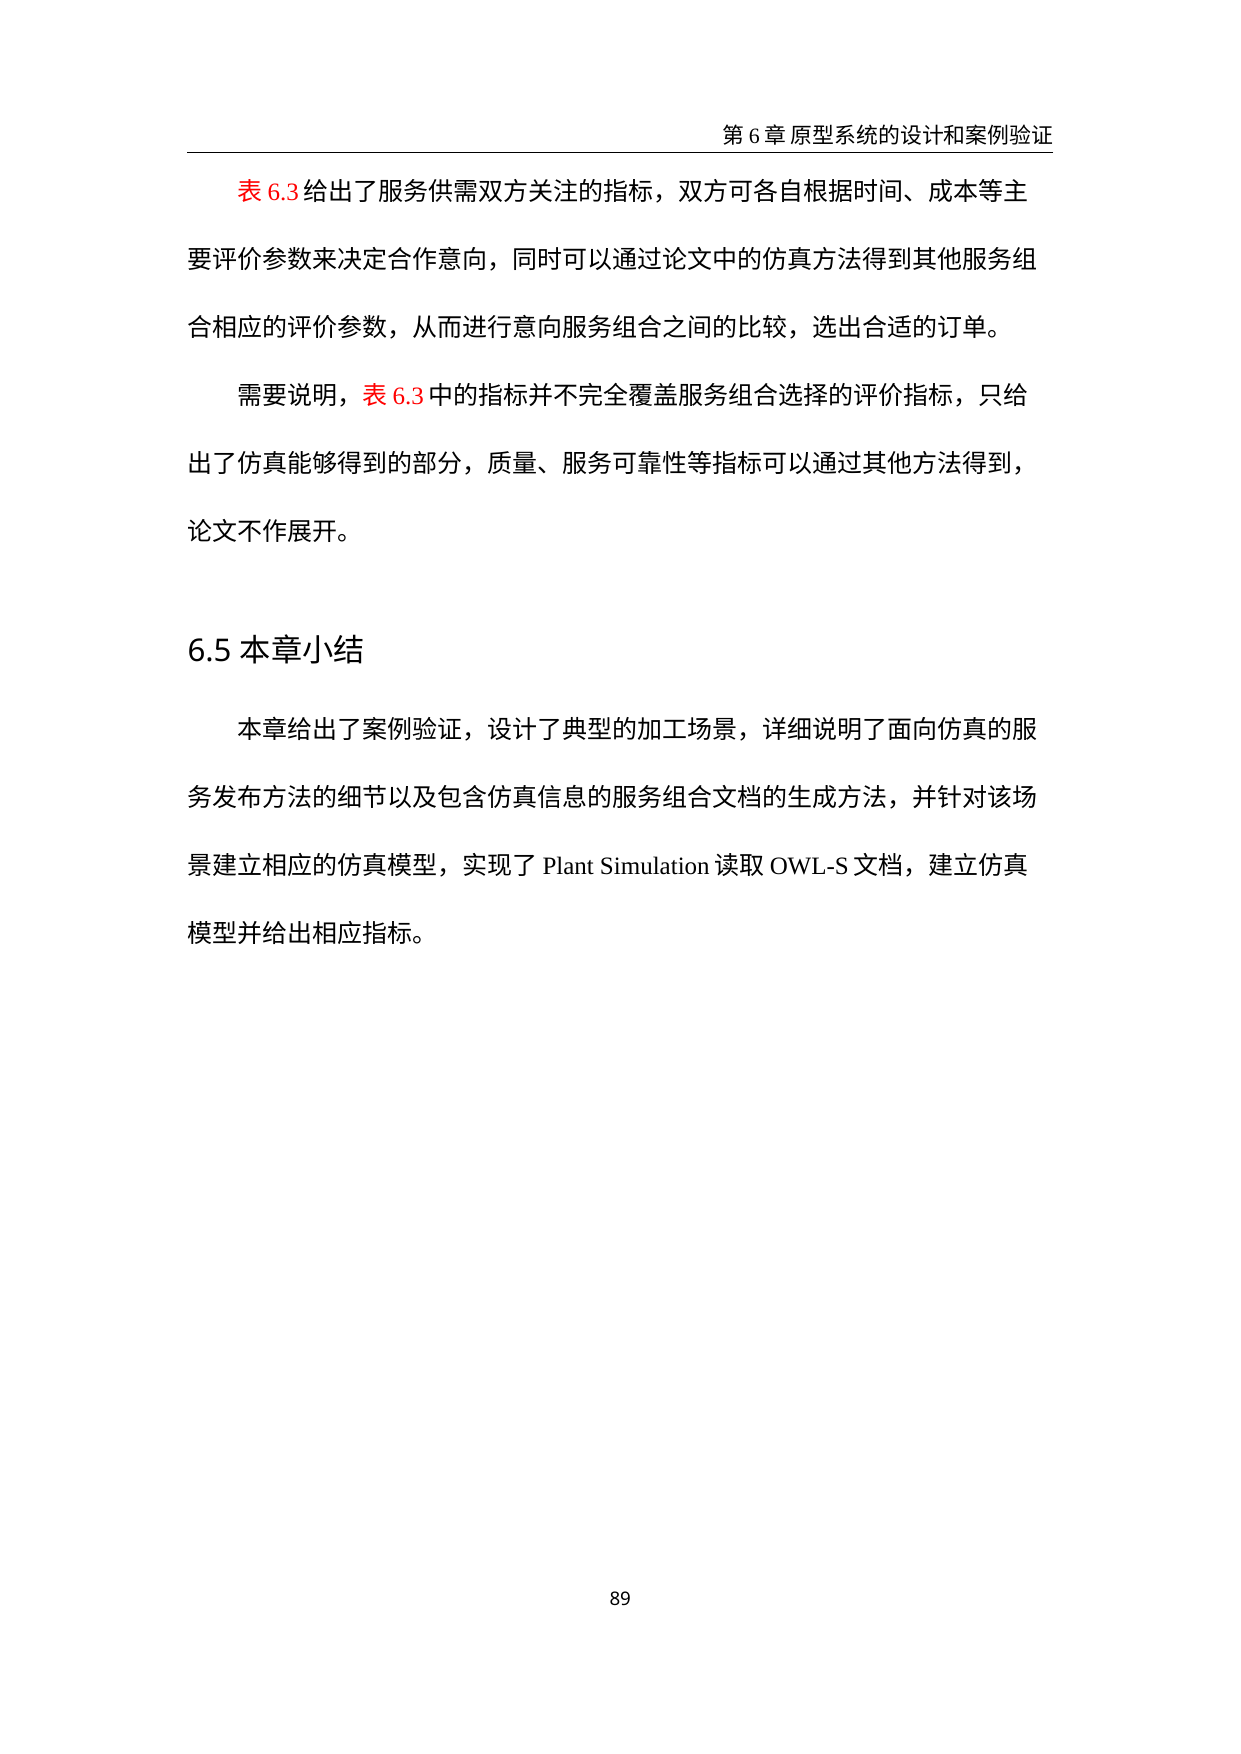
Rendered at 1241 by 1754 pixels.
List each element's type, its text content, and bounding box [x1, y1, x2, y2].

text 需要说明，表6.3中的指标并不完全覆盖服务组合选择的评价指标，只给出了仿真能够得到的部分，质量、服务可靠性等指标可以通过其他方法得到，论文不作展开。 [187, 360, 1053, 563]
text 本章给出了案例验证，设计了典型的加工场景，详细说明了面向仿真的服务发布方法的细节以及包含仿真信息的服务组合文档的生成方法，并针对该场景建立相应的仿真模型，实现了Plant Simulation读取OWL-S文档，建立仿真模型并给出相应指标。 [187, 694, 1053, 966]
subtitle 6.5 本章小结 [187, 613, 1053, 681]
text 表6.3给出了服务供需双方关注的指标，双方可各自根据时间、成本等主要评价参数来决定合作意向，同时可以通过论文中的仿真方法得到其他服务组合相应的评价参数，从而进行意向服务组合之间的比较，选出合适的订单。 [187, 156, 1053, 360]
